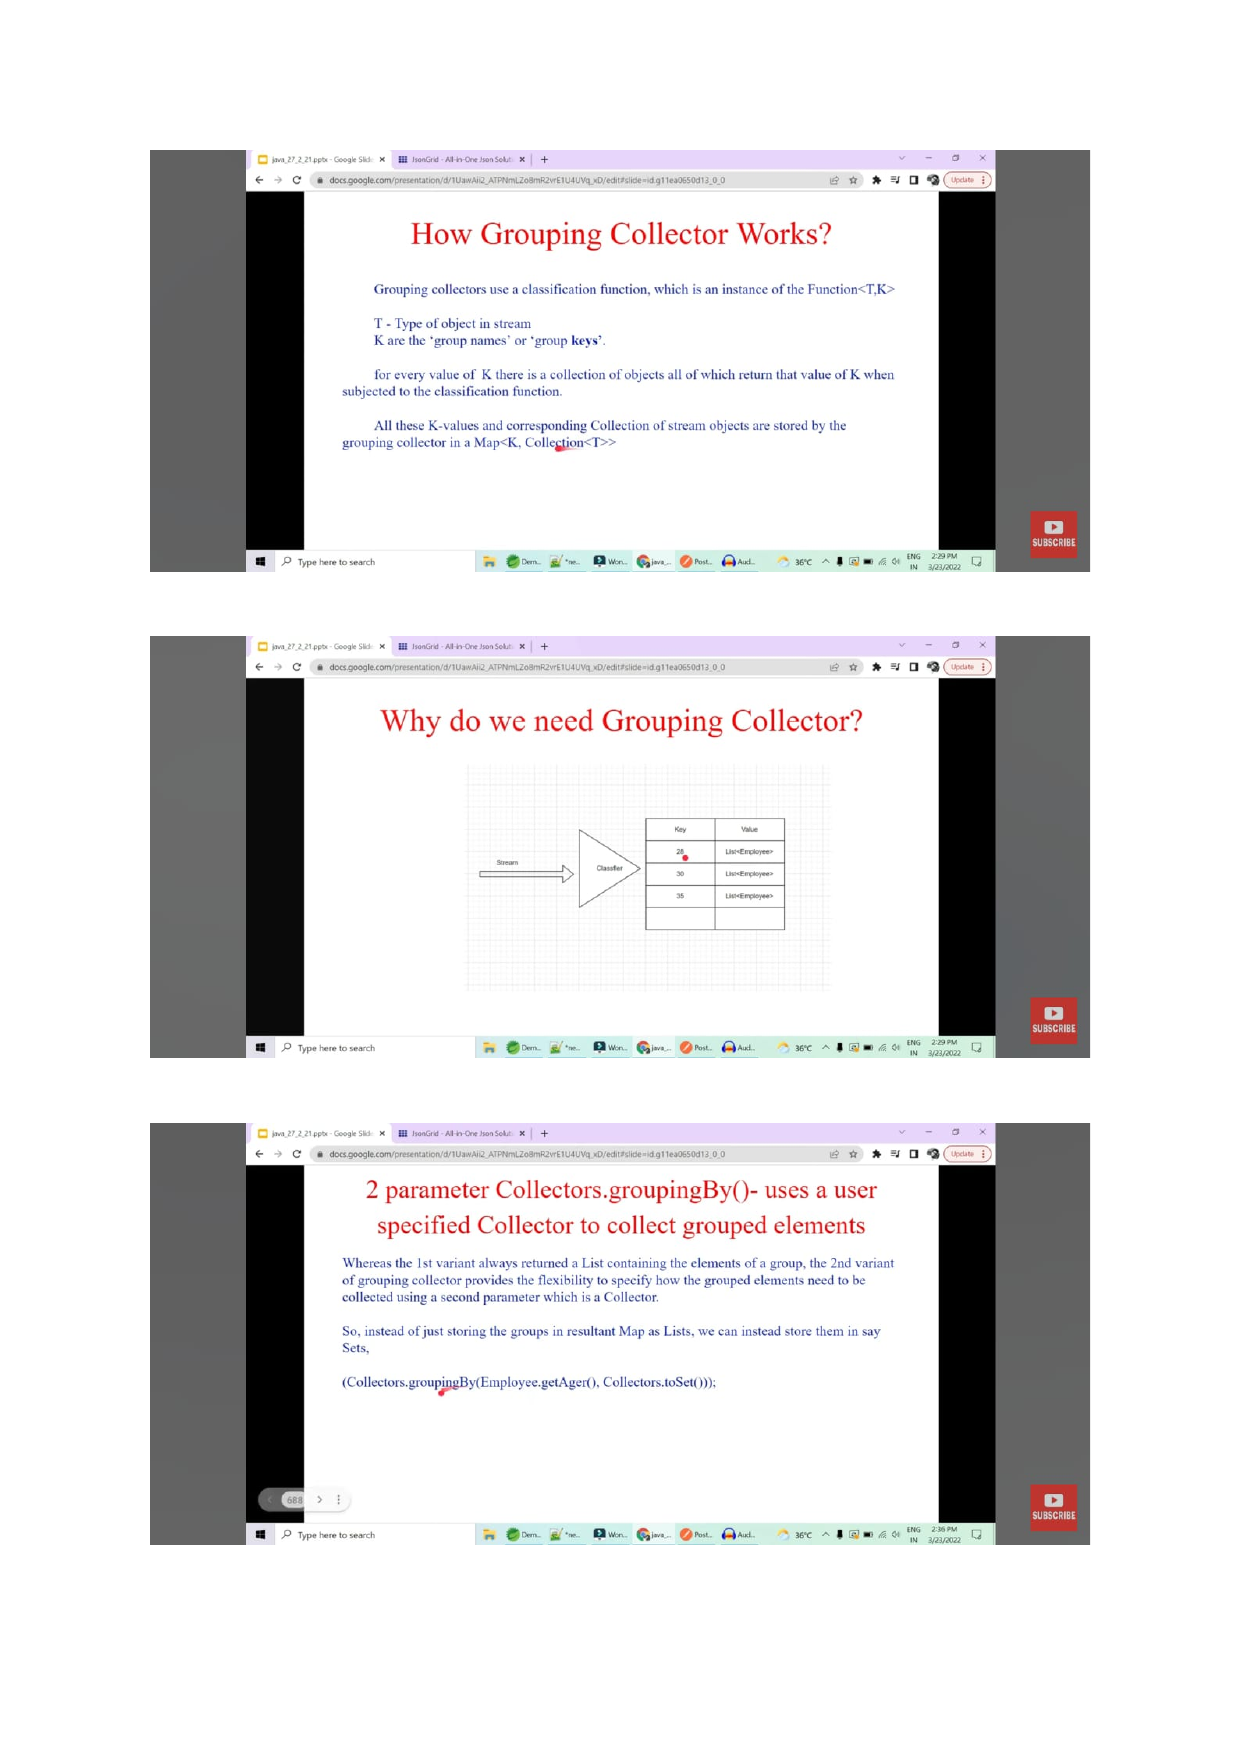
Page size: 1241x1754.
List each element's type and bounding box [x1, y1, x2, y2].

picture [150, 150, 1091, 572]
picture [150, 1123, 1091, 1545]
picture [150, 636, 1091, 1058]
